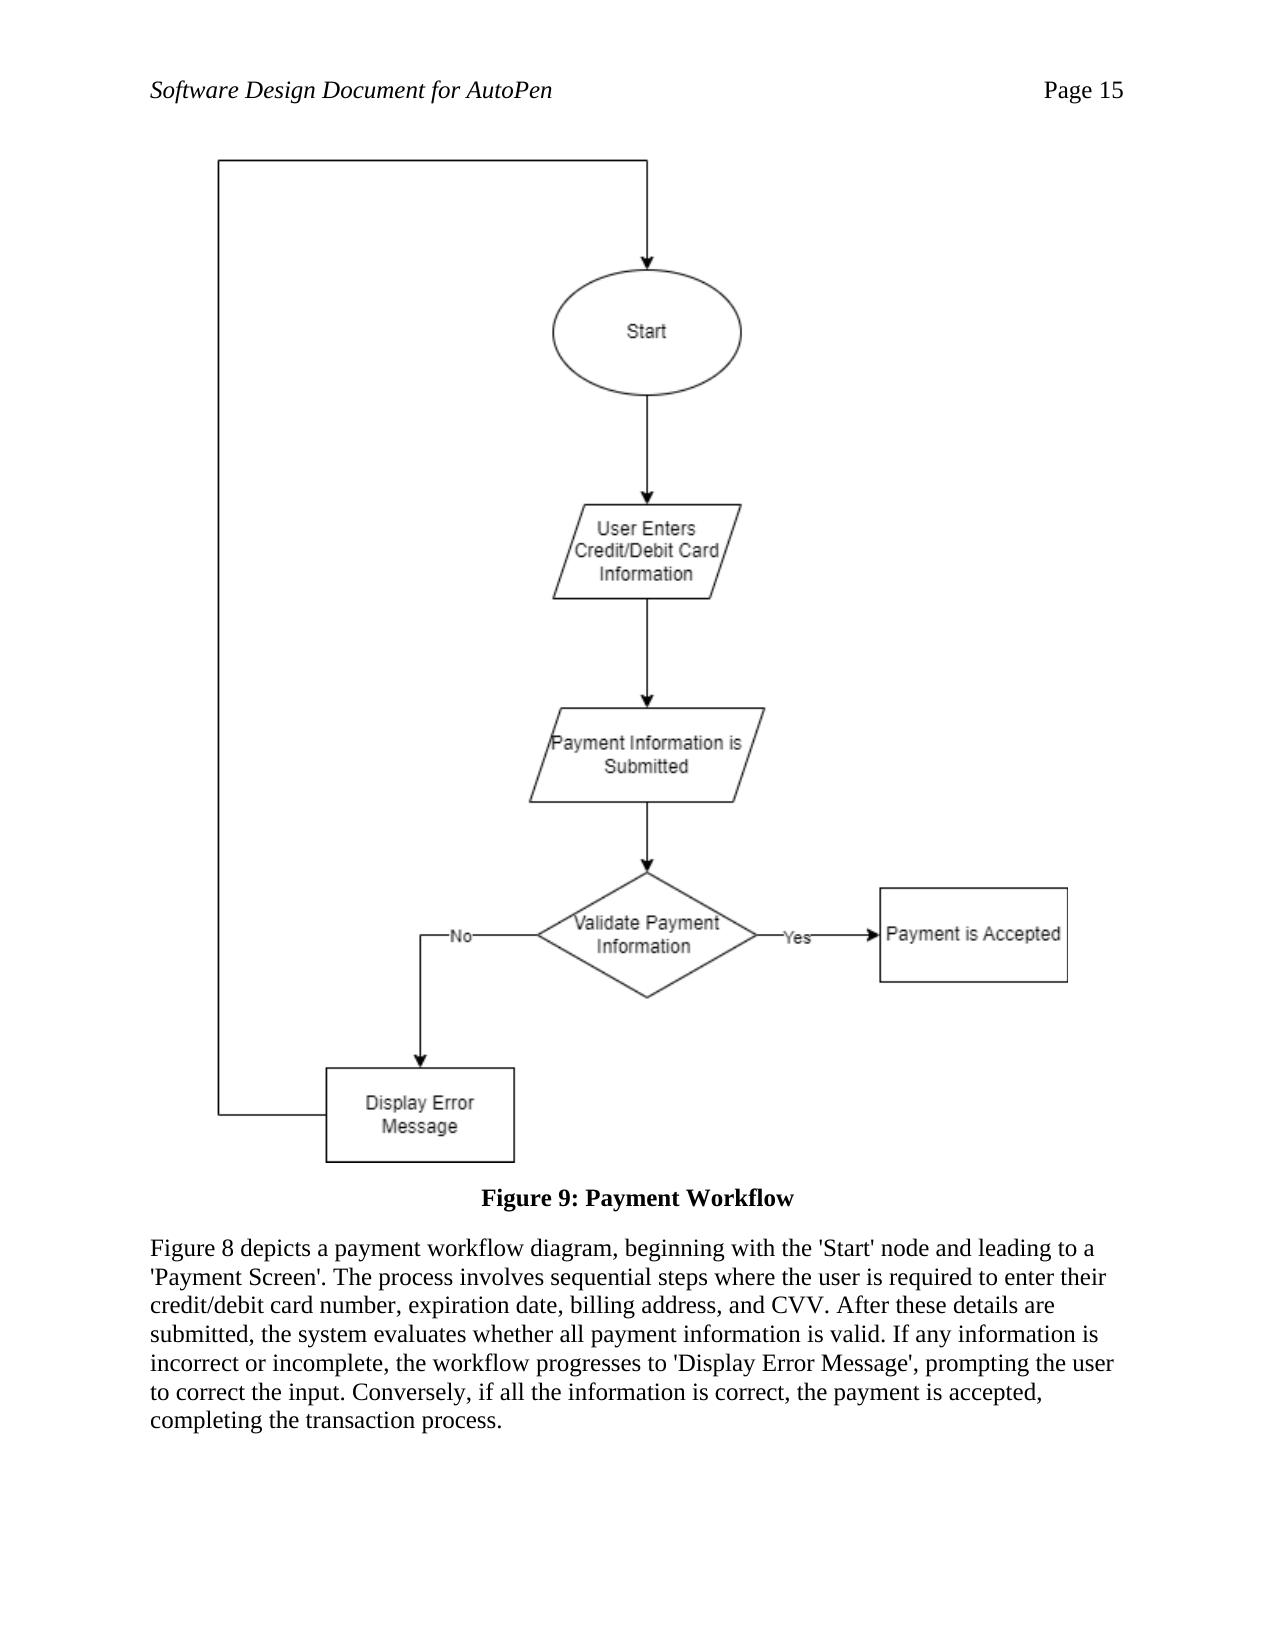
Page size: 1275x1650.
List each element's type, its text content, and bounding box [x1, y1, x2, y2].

picture [207, 150, 1068, 1163]
text Figure 9: Payment Workflow [150, 1183, 1125, 1212]
text Figure 8 depicts a payment workflow diagram, beginning with the 'Start' node and leading to a 'Payment Screen'. The process involves sequential steps where the user is required to enter their credit/debit card number, expiration date, billing address, and CVV. After these details are submitted, the system evaluates whether all payment information is valid. If any information is incorrect or incomplete, the workflow progresses to 'Display Error Message', prompting the user to correct the input. Conversely, if all the information is correct, the payment is accepted, completing the transaction process. [150, 1233, 1125, 1434]
